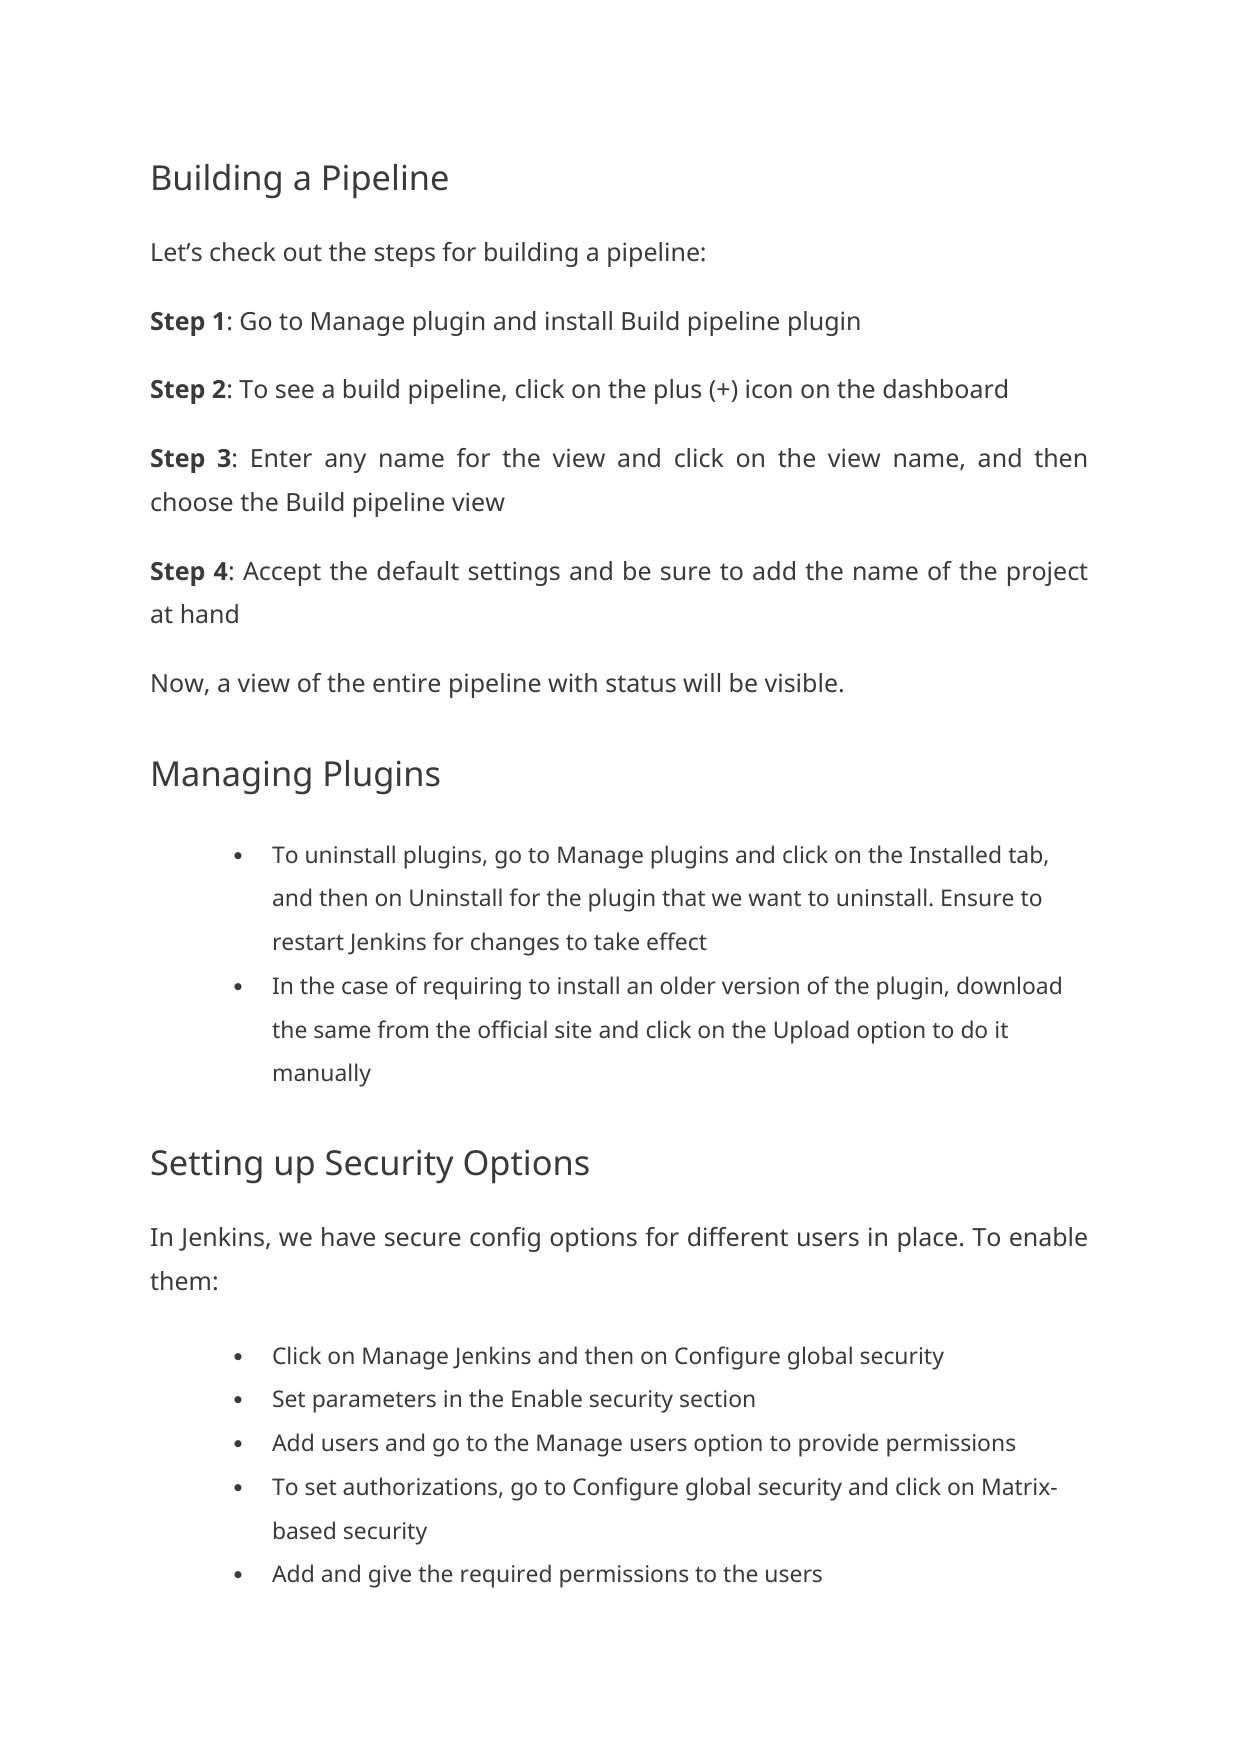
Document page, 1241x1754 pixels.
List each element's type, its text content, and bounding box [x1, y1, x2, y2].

list In the case of requiring to install an older version of the plugin, download the same from the official site and click on the Upload option to do it manually [234, 957, 1090, 1088]
text Step 2: To see a build pipeline, click on the plus (+) icon on the dashboard [150, 362, 1090, 406]
text Now, a view of the entire pipeline with status will be visible. [150, 656, 1090, 700]
subtitle Setting up Security Options [150, 1135, 1090, 1185]
list Add users and go to the Manage users option to provide permissions [234, 1414, 1090, 1458]
text Step 4: Accept the default settings and be sure to add the name of the project at hand [150, 544, 1090, 631]
text Step 3: Enter any name for the view and click on the view name, and then choose the Build pipeline view [150, 431, 1090, 519]
list Set parameters in the Enable security section [234, 1371, 1090, 1414]
text Step 1: Go to Manage plugin and install Build pipeline plugin [150, 294, 1090, 337]
text In Jenkins, we have secure config options for different users in place. To enable them: [150, 1210, 1090, 1298]
list Click on Manage Jenkins and then on Configure global security [234, 1327, 1090, 1371]
subtitle Managing Plugins [150, 747, 1090, 797]
list To uninstall plugins, go to Manage plugins and click on the Installed tab, and then on Uninstall for the plugin that we want to uninstall. Ensure to restart Jenkins for changes to take effect [234, 826, 1090, 957]
subtitle Building a Pipeline [150, 150, 1090, 200]
list To set authorizations, go to Configure global security and click on Matrix-based security [234, 1458, 1090, 1546]
list Add and give the required permissions to the users [234, 1546, 1090, 1589]
text Let’s check out the steps for building a pipeline: [150, 225, 1090, 269]
